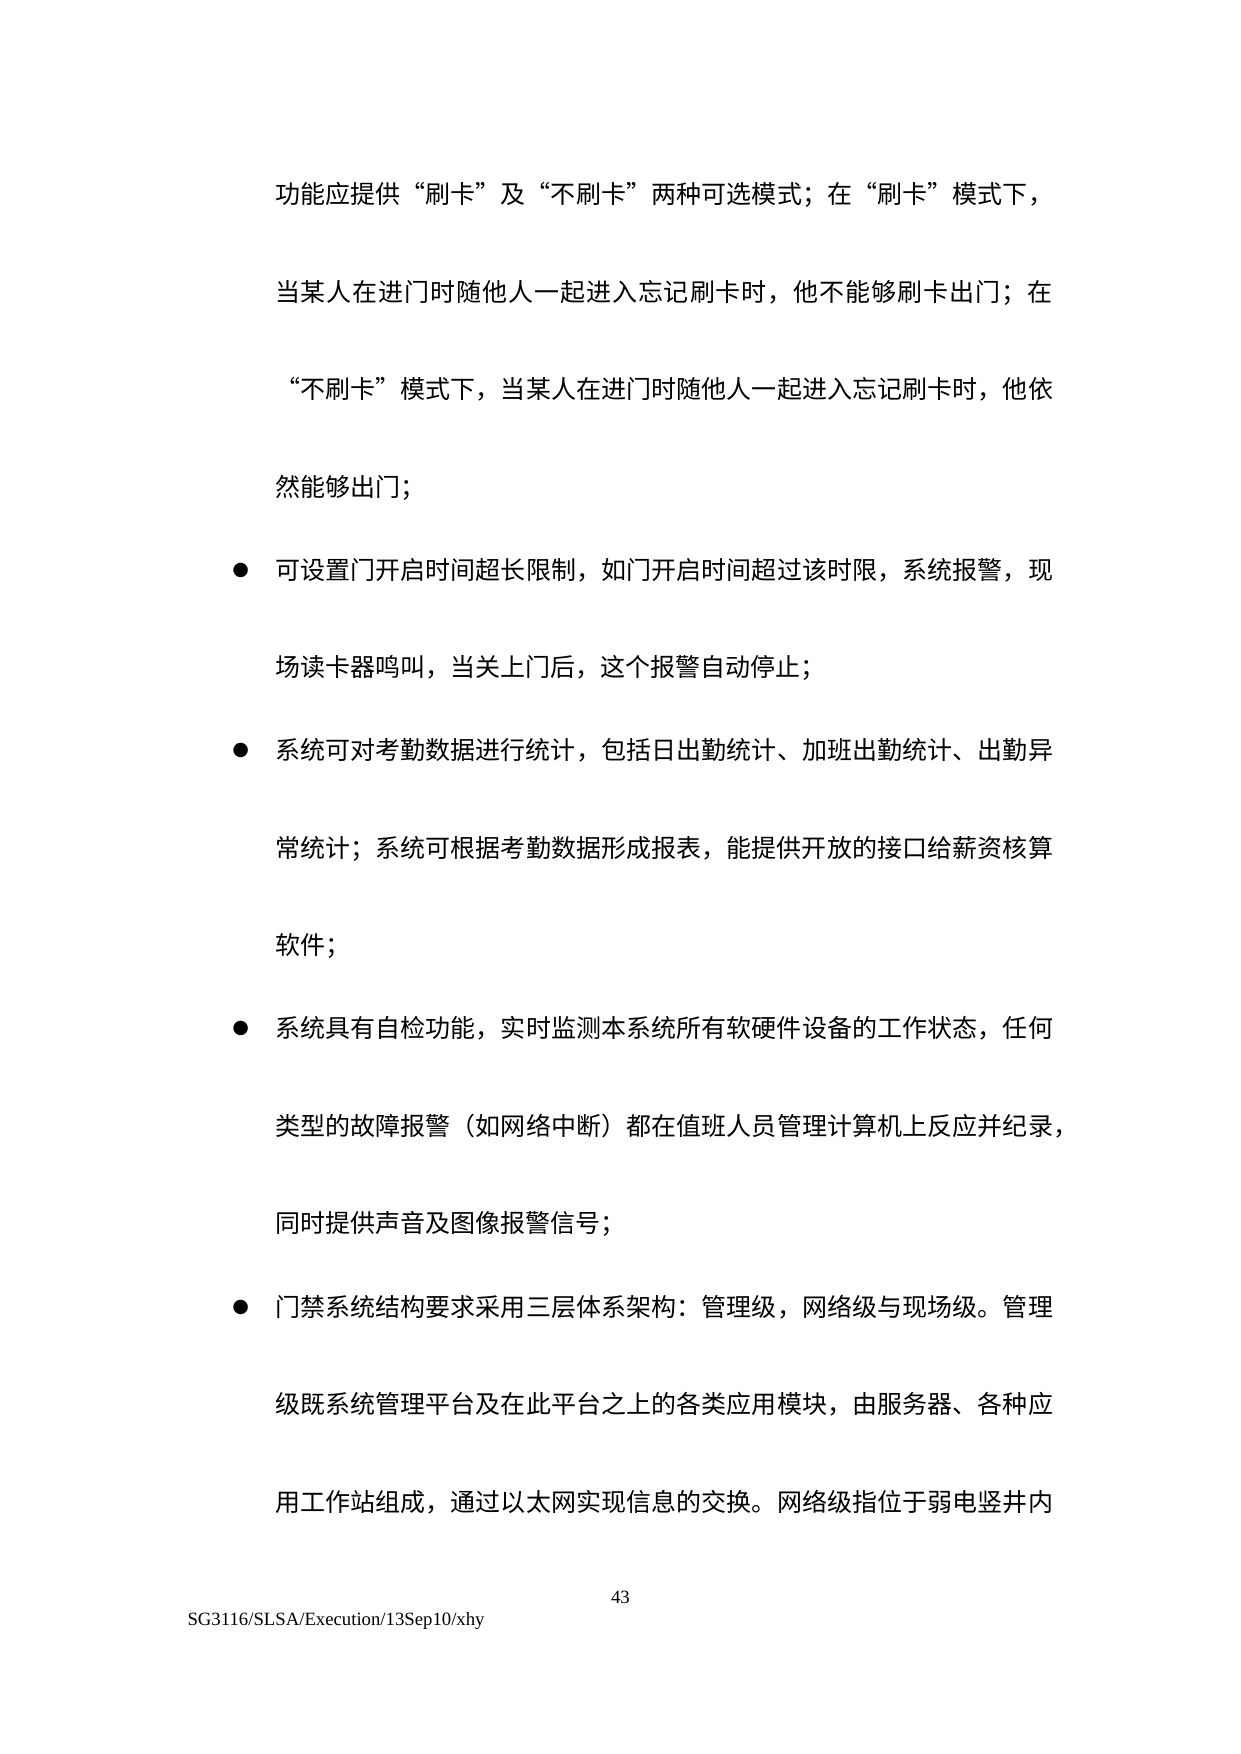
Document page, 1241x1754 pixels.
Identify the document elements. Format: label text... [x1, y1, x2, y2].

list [231, 160, 1053, 518]
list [231, 1273, 1053, 1533]
list 系统具有自检功能，实时监测本系统所有软硬件设备的工作状态，任何类型的故障报警（如网络中断）都在值班人员管理计算机上反应并纪录，同时提供声音及图像报警信号； [231, 994, 1053, 1254]
list 可设置门开启时间超长限制，如门开启时间超过该时限，系统报警，现场读卡器鸣叫，当关上门后，这个报警自动停止； [231, 536, 1053, 698]
list 系统可对考勤数据进行统计，包括日出勤统计、加班出勤统计、出勤异常统计；系统可根据考勤数据形成报表，能提供开放的接口给薪资核算软件； [231, 716, 1053, 976]
